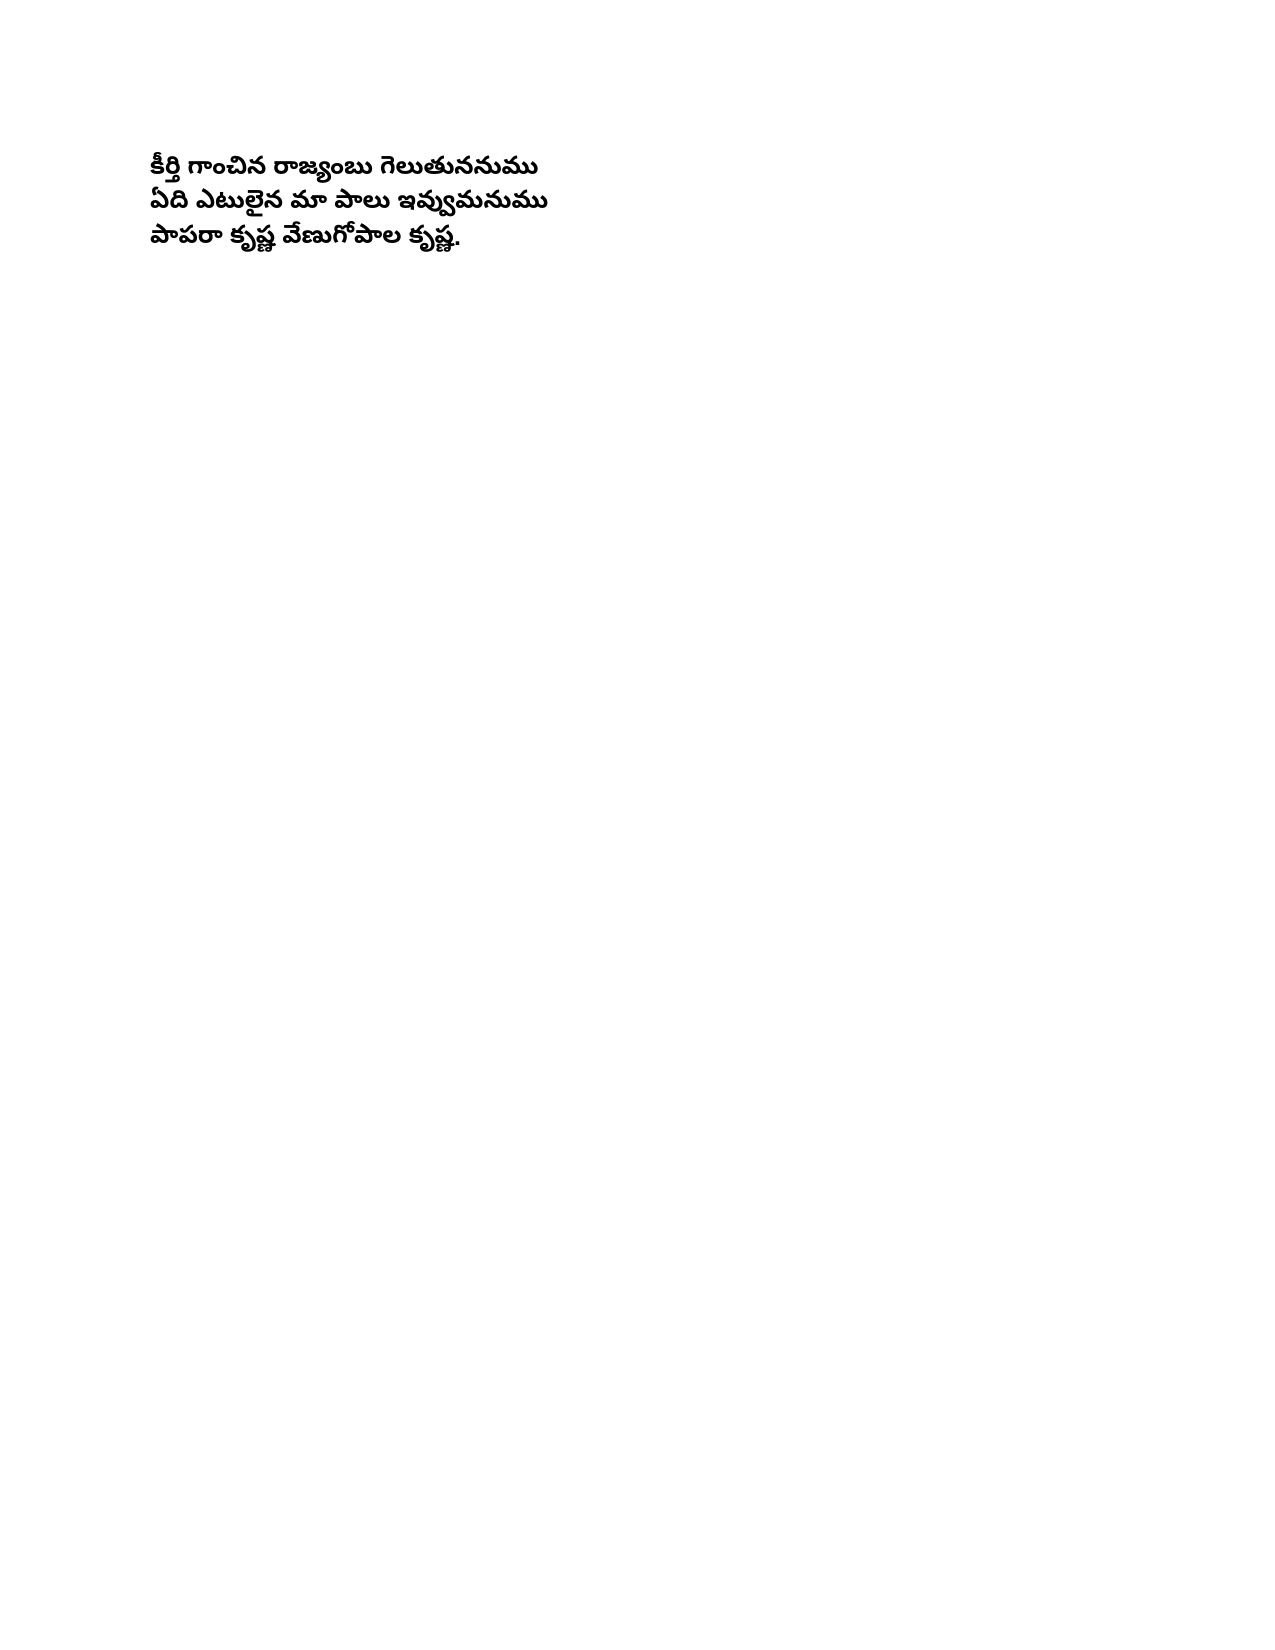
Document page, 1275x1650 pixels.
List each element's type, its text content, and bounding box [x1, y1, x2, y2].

text పాపరా కృష్ణ వేణుగోపాల కృష్ణ. [150, 218, 1125, 252]
text ఏది ఎటులైన మా పాలు ఇవ్వుమనుము [150, 184, 1125, 218]
text కీర్తి గాంచిన రాజ్యంబు గెలుతుననుము [150, 150, 1125, 184]
